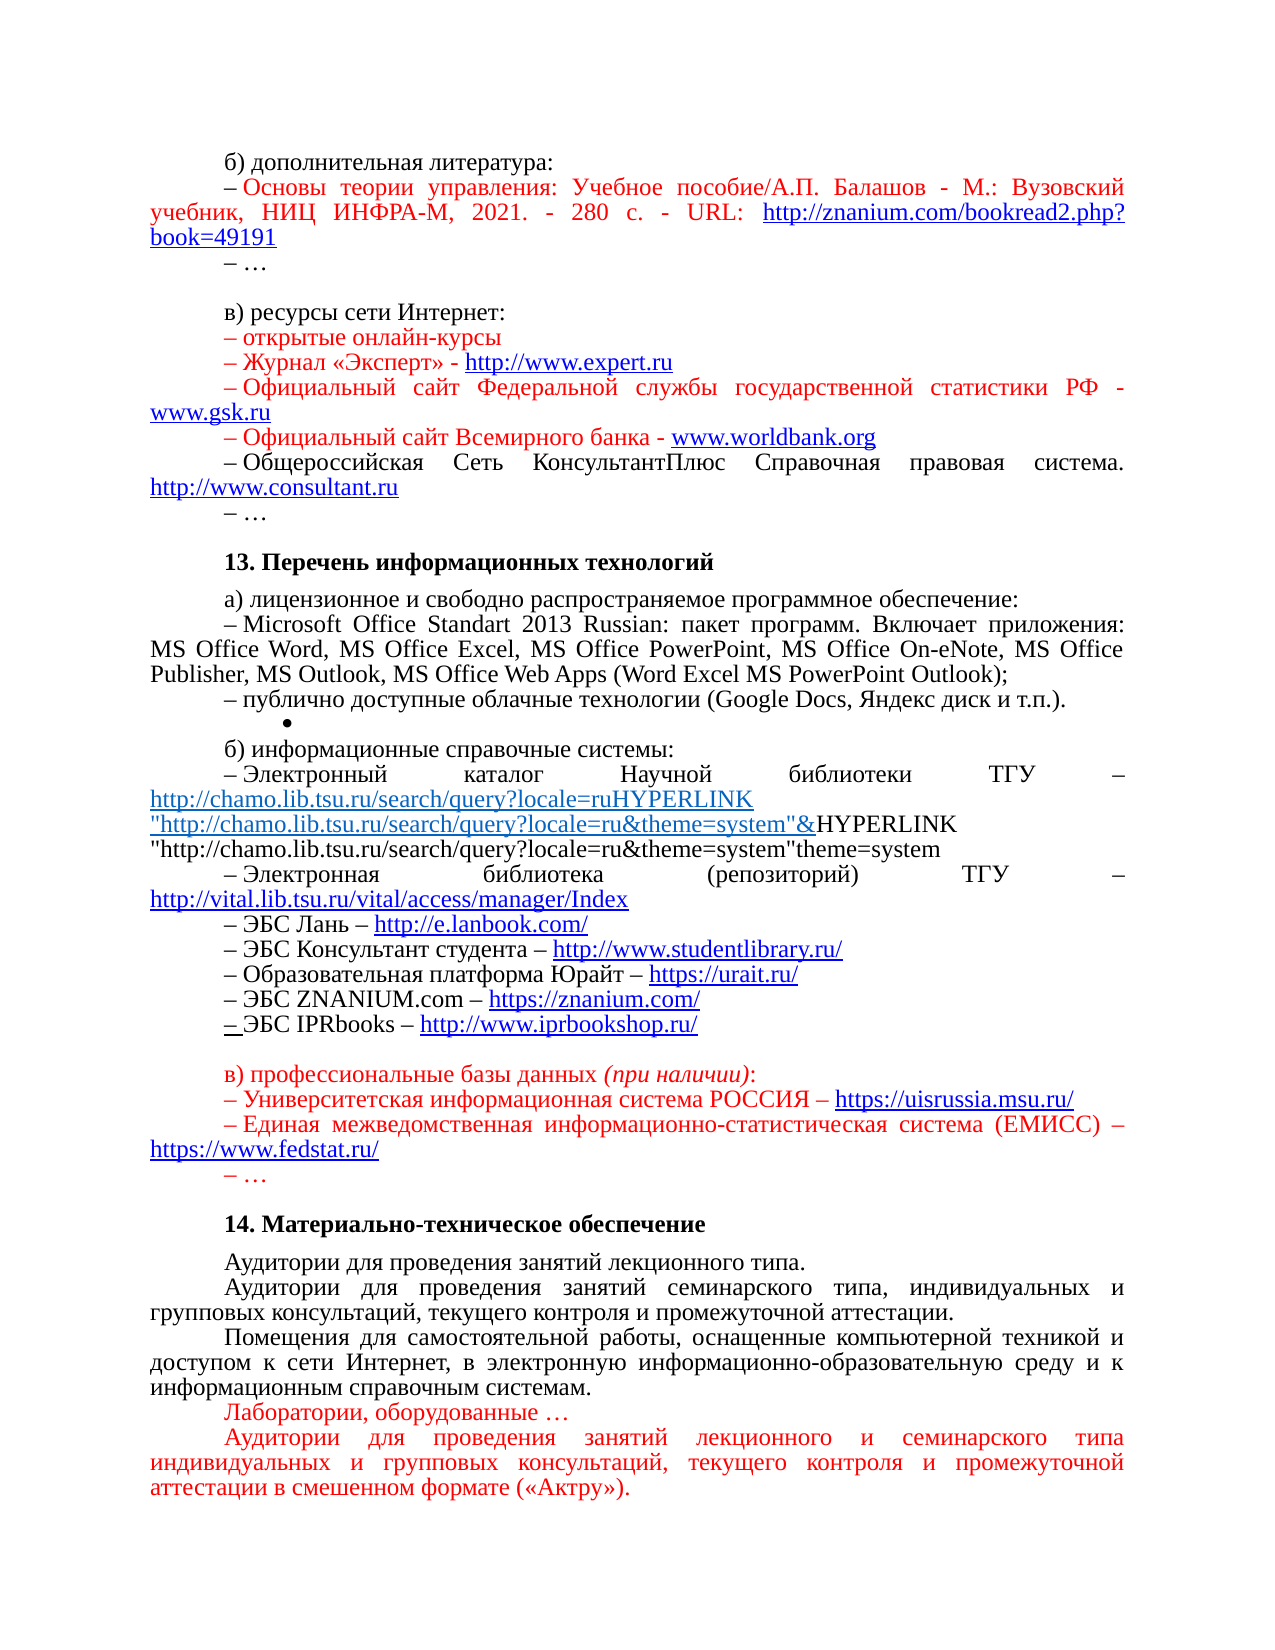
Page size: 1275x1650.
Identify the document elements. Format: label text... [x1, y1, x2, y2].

text – Microsoft Office Standart 2013 Russian: пакет программ. Включает приложения: MS Office Word, MS Office Excel, MS Office PowerPoint, MS Office On-eNote, MS Office Publisher, MS Outlook, MS Office Web Apps (Word Excel MS PowerPoint Outlook); [150, 612, 1125, 687]
text 13. Перечень информационных технологий [150, 550, 1125, 575]
text – Единая межведомственная информационно-статистическая система (ЕМИСС) – https://www.fedstat.ru/ [150, 1112, 1125, 1162]
text – … [150, 1162, 1125, 1187]
text – Официальный сайт Федеральной службы государственной статистики РФ - www.gsk.ru [150, 375, 1125, 425]
text Аудитории для проведения занятий лекционного и семинарского типа индивидуальных и групповых консультаций, текущего контроля и промежуточной аттестации в смешенном формате («Актру»). [150, 1425, 1125, 1500]
text а) лицензионное и свободно распространяемое программное обеспечение: [150, 587, 1125, 612]
text – ЭБС ZNANIUM.com – https://znanium.com/ [150, 987, 1125, 1012]
text – ЭБС Консультант студента – http://www.studentlibrary.ru/ [150, 937, 1125, 962]
text – Университетская информационная система РОССИЯ – https://uisrussia.msu.ru/ [150, 1087, 1125, 1112]
text в) профессиональные базы данных (при наличии): [150, 1062, 1125, 1087]
text Лаборатории, оборудованные … [150, 1400, 1125, 1425]
text – Общероссийская Сеть КонсультантПлюс Справочная правовая система. http://www.consultant.ru [150, 450, 1125, 500]
text Помещения для самостоятельной работы, оснащенные компьютерной техникой и доступом к сети Интернет, в электронную информационно-образовательную среду и к информационным справочным системам. [150, 1325, 1125, 1400]
text б) информационные справочные системы: [150, 737, 1125, 762]
text – публично доступные облачные технологии (Google Docs, Яндекс диск и т.п.). [150, 687, 1125, 712]
text – открытые онлайн-курсы [150, 325, 1125, 350]
text в) ресурсы сети Интернет: [150, 300, 1125, 325]
text – Официальный сайт Всемирного банка - www.worldbank.org [150, 425, 1125, 450]
text – ЭБС Лань – http://e.lanbook.com/ [150, 912, 1125, 937]
text Аудитории для проведения занятий семинарского типа, индивидуальных и групповых консультаций, текущего контроля и промежуточной аттестации. [150, 1275, 1125, 1325]
text Аудитории для проведения занятий лекционного типа. [150, 1250, 1125, 1275]
text – Электронная библиотека (репозиторий) ТГУ – http://vital.lib.tsu.ru/vital/access/manager/Index [150, 862, 1125, 912]
text б) дополнительная литература: [150, 150, 1125, 175]
text – Образовательная платформа Юрайт – https://urait.ru/ [150, 962, 1125, 987]
text 14. Материально-техническое обеспечение [150, 1212, 1125, 1237]
text – Основы теории управления: Учебное пособие/А.П. Балашов - М.: Вузовский учебник, НИЦ ИНФРА-М, 2021. - 280 с. - URL: http://znanium.com/bookread2.php?book=49191 [150, 175, 1125, 250]
text – Электронный каталог Научной библиотеки ТГУ – http://chamo.lib.tsu.ru/search/query?locale=ruHYPERLINK "http://chamo.lib.tsu.ru/search/query?locale=ru&theme=system"&HYPERLINK "http://chamo.lib.tsu.ru/search/query?locale=ru&theme=system"theme=system [150, 762, 1125, 862]
text – … [150, 500, 1125, 525]
text – … [150, 250, 1125, 275]
text – Журнал «Эксперт» - http://www.expert.ru [150, 350, 1125, 375]
text – ЭБС IPRbooks – http://www.iprbookshop.ru/ [150, 1012, 1125, 1037]
